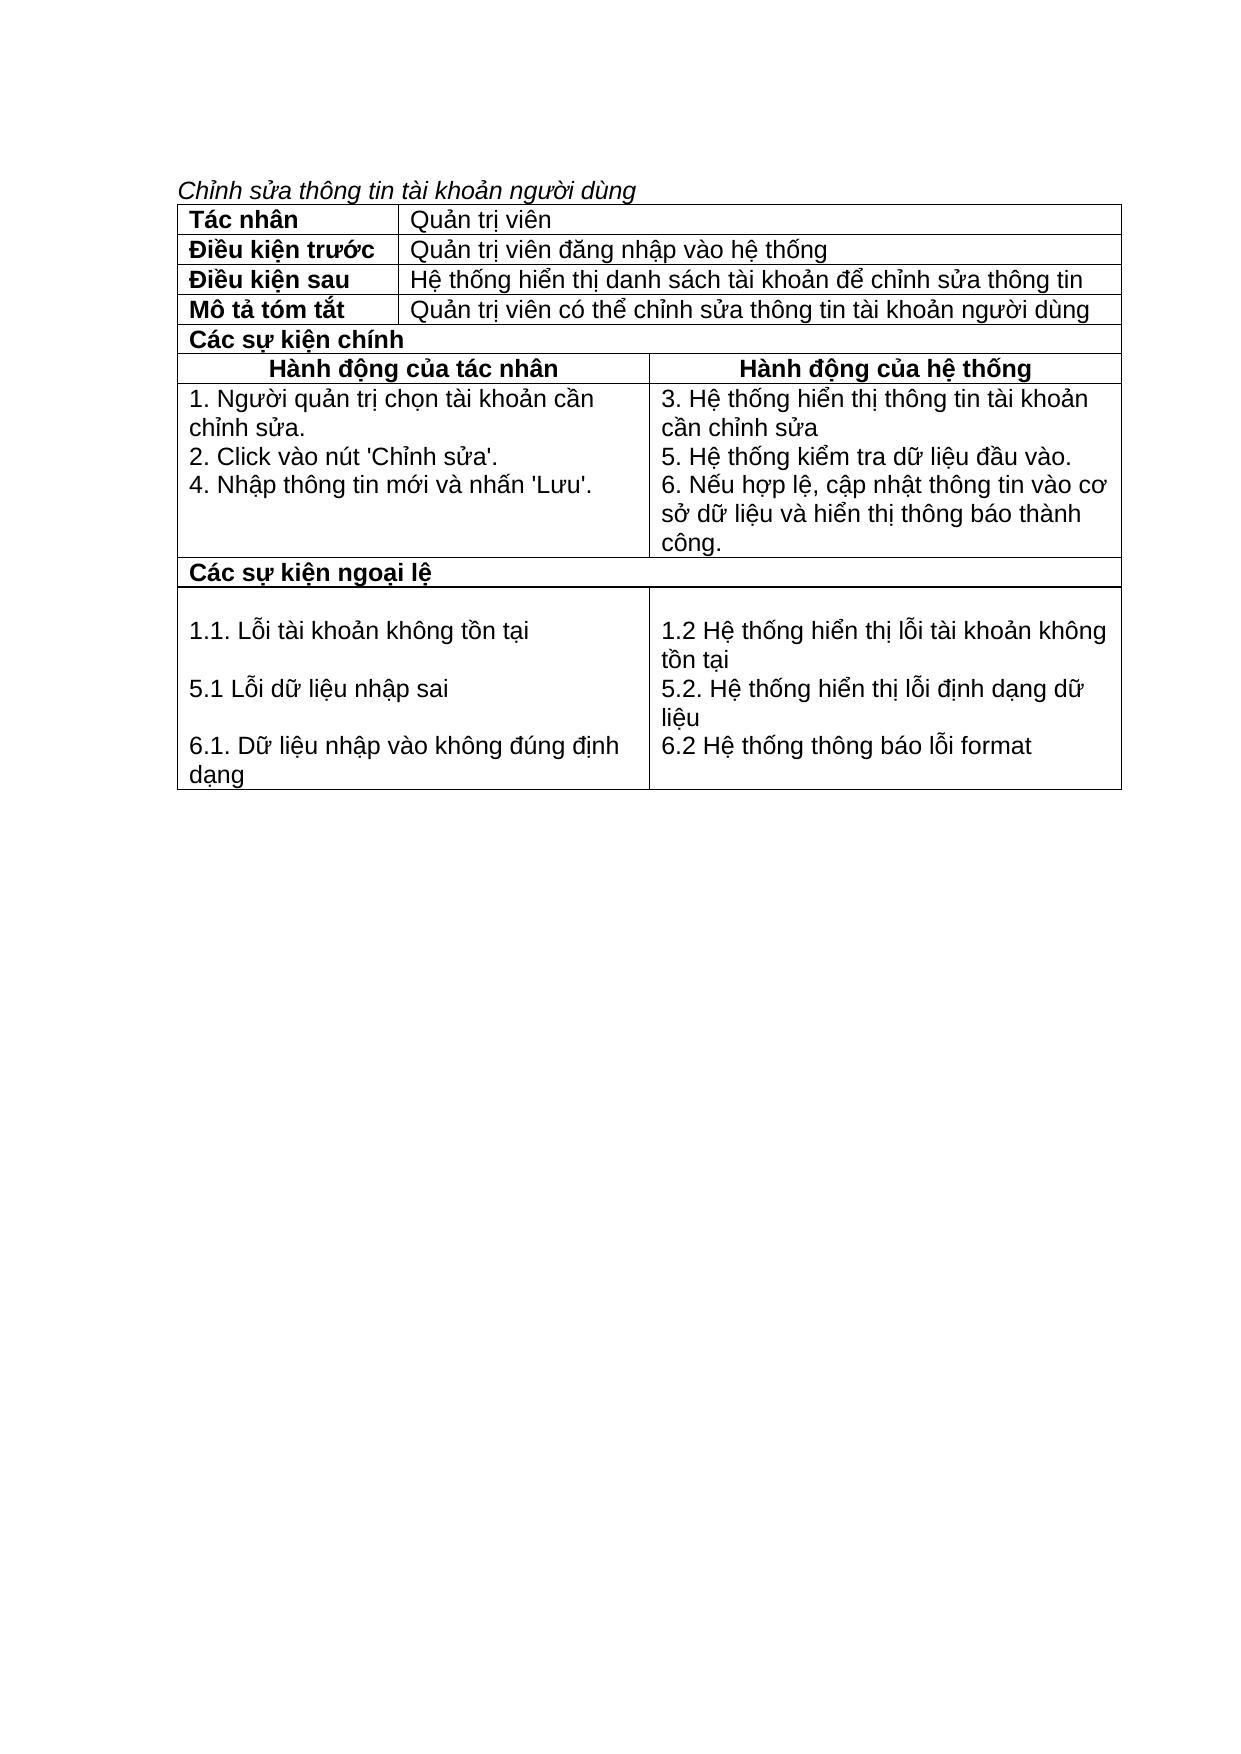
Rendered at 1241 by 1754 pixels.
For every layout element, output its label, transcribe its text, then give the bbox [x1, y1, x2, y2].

table_cell Các sự kiện ngoại lệ [178, 558, 1121, 586]
table_cell 1. Người quản trị chọn tài khoản cần chỉnh sửa. 2. Click vào nút 'Chỉnh sửa'. 4. Nhập thông tin mới và nhấn 'Lưu'. [178, 384, 649, 557]
table_cell 1.2 Hệ thống hiển thị lỗi tài khoản không tồn tại 5.2. Hệ thống hiển thị lỗi định dạng dữ liệu 6.2 Hệ thống thông báo lỗi format [650, 588, 1121, 789]
table_header Quản trị viên [399, 205, 1121, 234]
table_cell Mô tả tóm tắt [178, 295, 398, 323]
table_cell Hành động của tác nhân [178, 354, 649, 383]
table_cell Hành động của hệ thống [650, 354, 1121, 383]
table_header Tác nhân [178, 205, 398, 234]
table_cell Hệ thống hiển thị danh sách tài khoản để chỉnh sửa thông tin [399, 265, 1121, 294]
table_cell Quản trị viên có thể chỉnh sửa thông tin tài khoản người dùng [399, 295, 1121, 323]
table_cell Các sự kiện chính [178, 325, 650, 353]
table_cell 1.1. Lỗi tài khoản không tồn tại 5.1 Lỗi dữ liệu nhập sai 6.1. Dữ liệu nhập vào không đúng định dạng [178, 588, 649, 789]
table_cell 3. Hệ thống hiển thị thông tin tài khoản cần chỉnh sửa 5. Hệ thống kiểm tra dữ liệu đầu vào. 6. Nếu hợp lệ, cập nhật thông tin vào cơ sở dữ liệu và hiển thị thông báo thành công. [650, 384, 1121, 557]
table_cell Điều kiện sau [178, 265, 398, 294]
text Chỉnh sửa thông tin tài khoản người dùng [177, 176, 1121, 204]
table_cell Quản trị viên đăng nhập vào hệ thống [399, 235, 1121, 264]
table_cell [650, 325, 1121, 353]
table_cell Điều kiện trước [178, 235, 398, 264]
